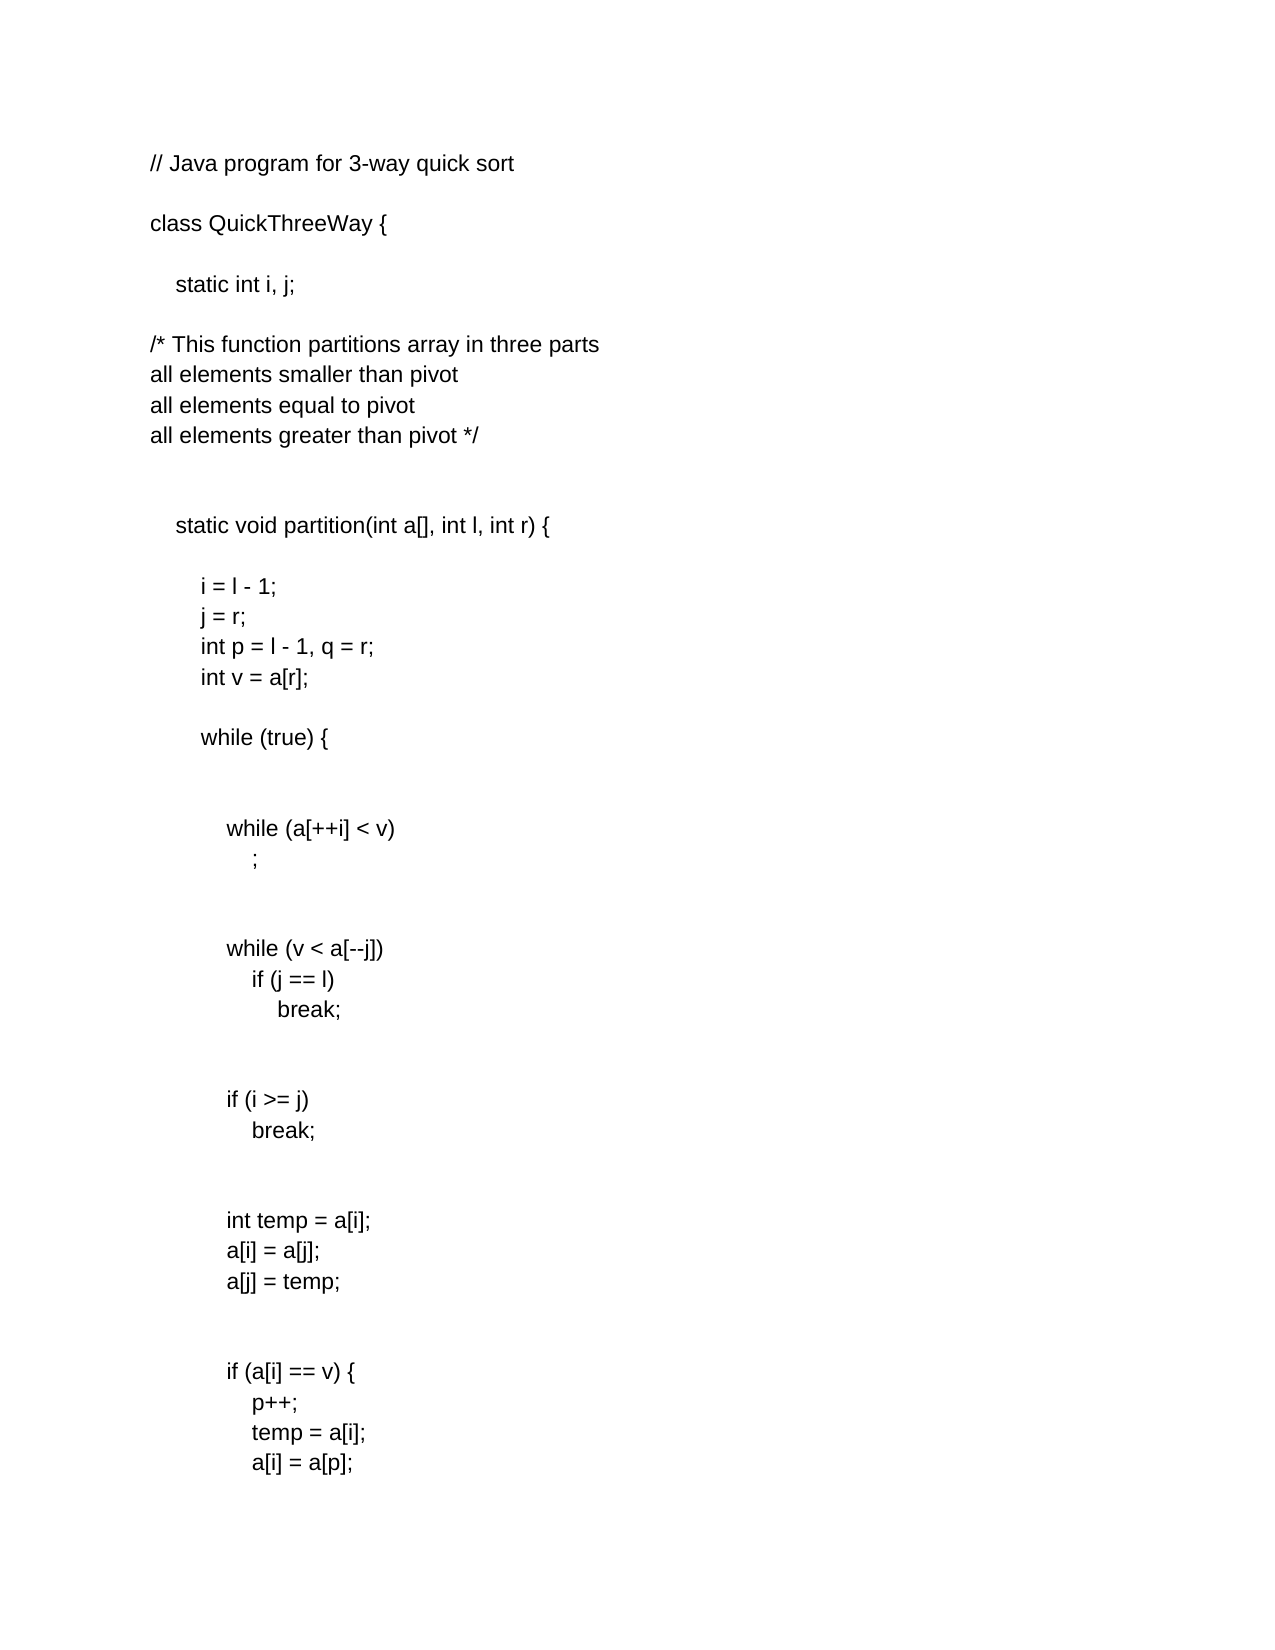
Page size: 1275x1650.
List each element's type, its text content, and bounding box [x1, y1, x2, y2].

text all elements smaller than pivot [150, 361, 1125, 388]
text break; [150, 1117, 1125, 1143]
text temp = a[i]; [150, 1419, 1125, 1445]
text int temp = a[i]; [150, 1207, 1125, 1234]
text all elements greater than pivot */ [150, 422, 1125, 448]
text class QuickThreeWay { [150, 210, 1125, 237]
text int p = l - 1, q = r; [150, 633, 1125, 660]
text // Java program for 3-way quick sort [150, 150, 1125, 176]
text a[i] = a[p]; [150, 1449, 1125, 1475]
text static int i, j; [150, 271, 1125, 297]
text while (true) { [150, 724, 1125, 750]
text int v = a[r]; [150, 663, 1125, 690]
text if (j == l) [150, 966, 1125, 992]
text if (i >= j) [150, 1086, 1125, 1113]
text i = l - 1; [150, 573, 1125, 599]
text while (a[++i] < v) [150, 814, 1125, 841]
text if (a[i] == v) { [150, 1358, 1125, 1385]
text /* This function partitions array in three parts [150, 331, 1125, 358]
text j = r; [150, 603, 1125, 629]
text static void partition(int a[], int l, int r) { [150, 512, 1125, 539]
text ; [150, 845, 1125, 871]
text all elements equal to pivot [150, 392, 1125, 418]
text a[i] = a[j]; [150, 1237, 1125, 1264]
text p++; [150, 1388, 1125, 1415]
text break; [150, 996, 1125, 1022]
text a[j] = temp; [150, 1268, 1125, 1294]
text while (v < a[--j]) [150, 935, 1125, 962]
